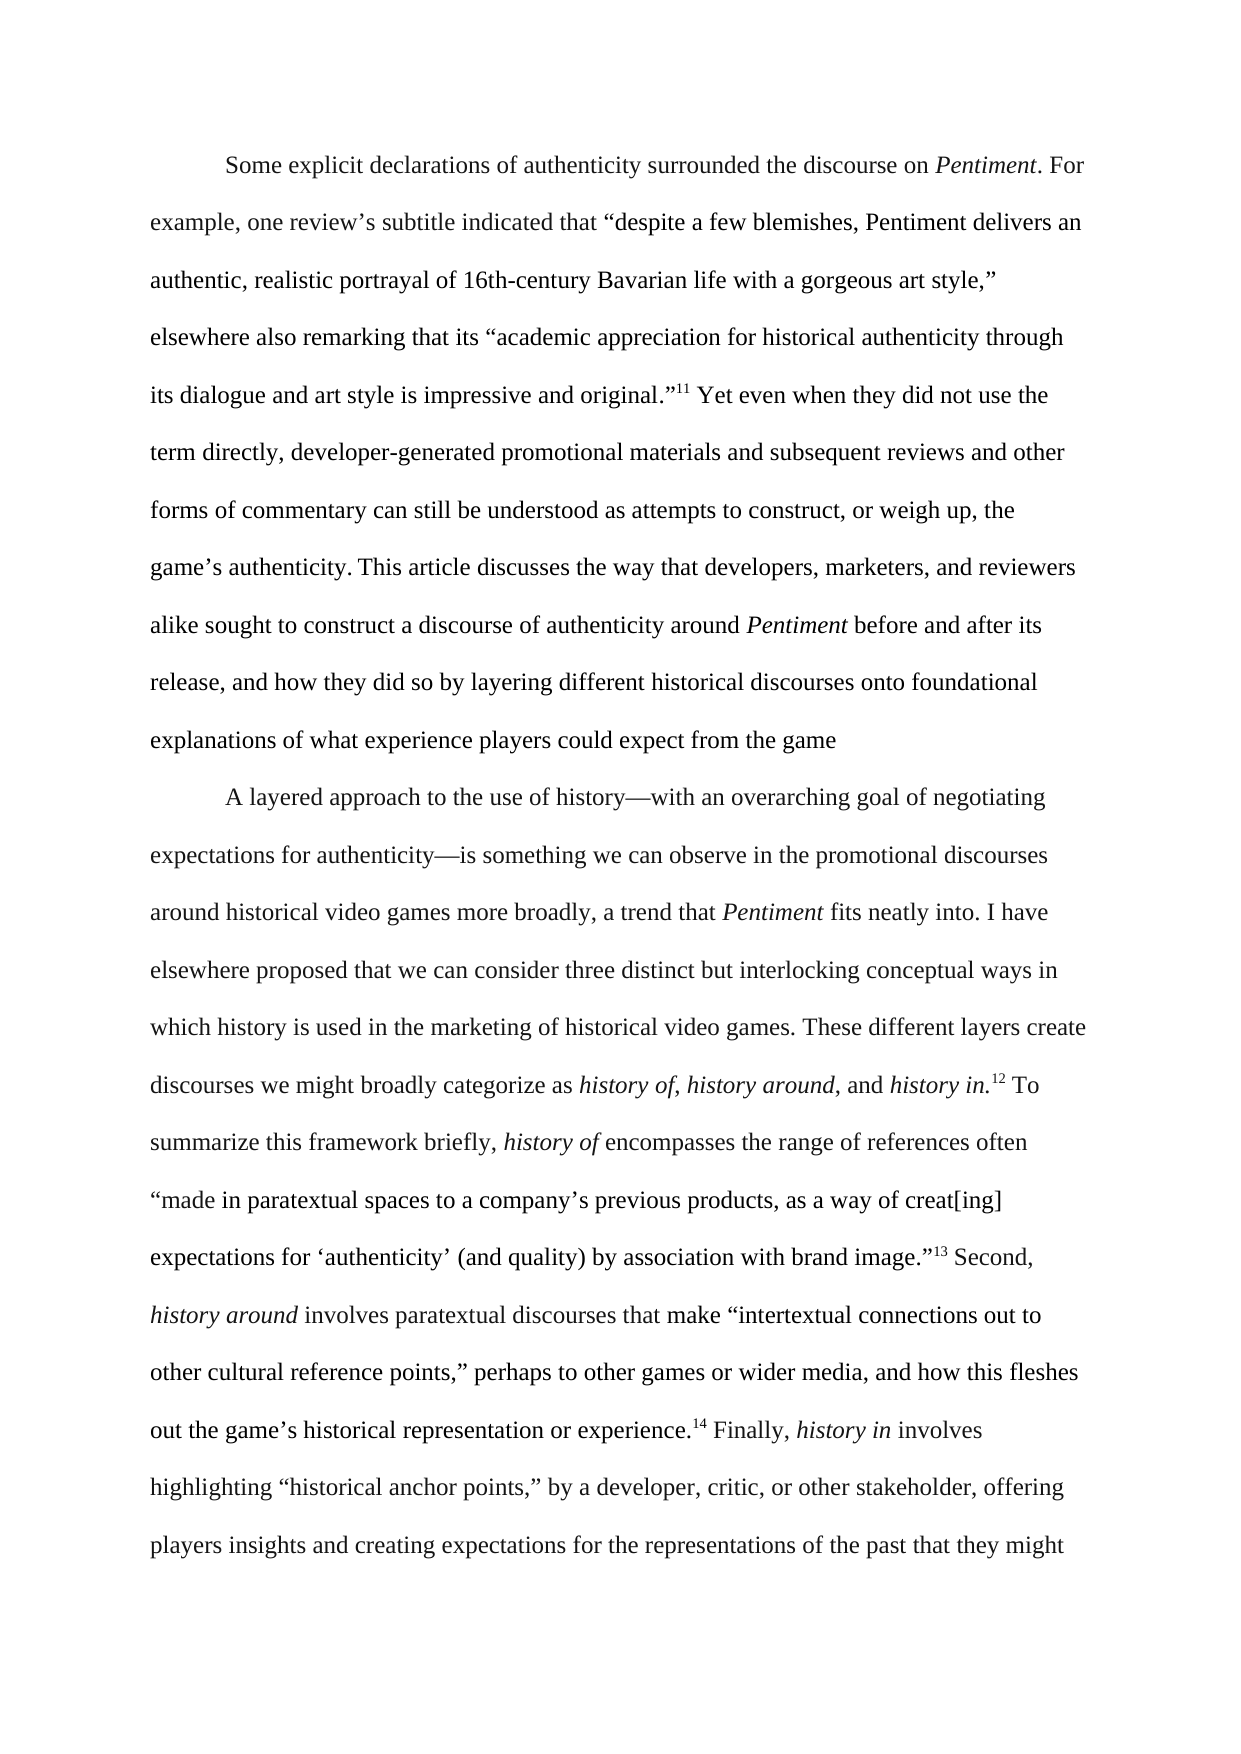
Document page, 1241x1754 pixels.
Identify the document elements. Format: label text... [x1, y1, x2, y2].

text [150, 782, 1090, 1559]
text Some explicit declarations of authenticity surrounded the discourse on Pentiment. For example, one review’s subtitle indicated that “despite a few blemishes, Pentiment delivers an authentic, realistic portrayal of 16th-century Bavarian life with a gorgeous art style,” elsewhere also remarking that its “academic appreciation for historical authenticity through its dialogue and art style is impressive and original.” Yet even when they did not use the term directly, developer-generated promotional materials and subsequent reviews and other forms of commentary can still be understood as attempts to construct, or weigh up, the game’s authenticity. This article discusses the way that developers, marketers, and reviewers alike sought to construct a discourse of authenticity around Pentiment before and after its release, and how they did so by layering different historical discourses onto foundational explanations of what experience players could expect from the game [150, 150, 1090, 754]
